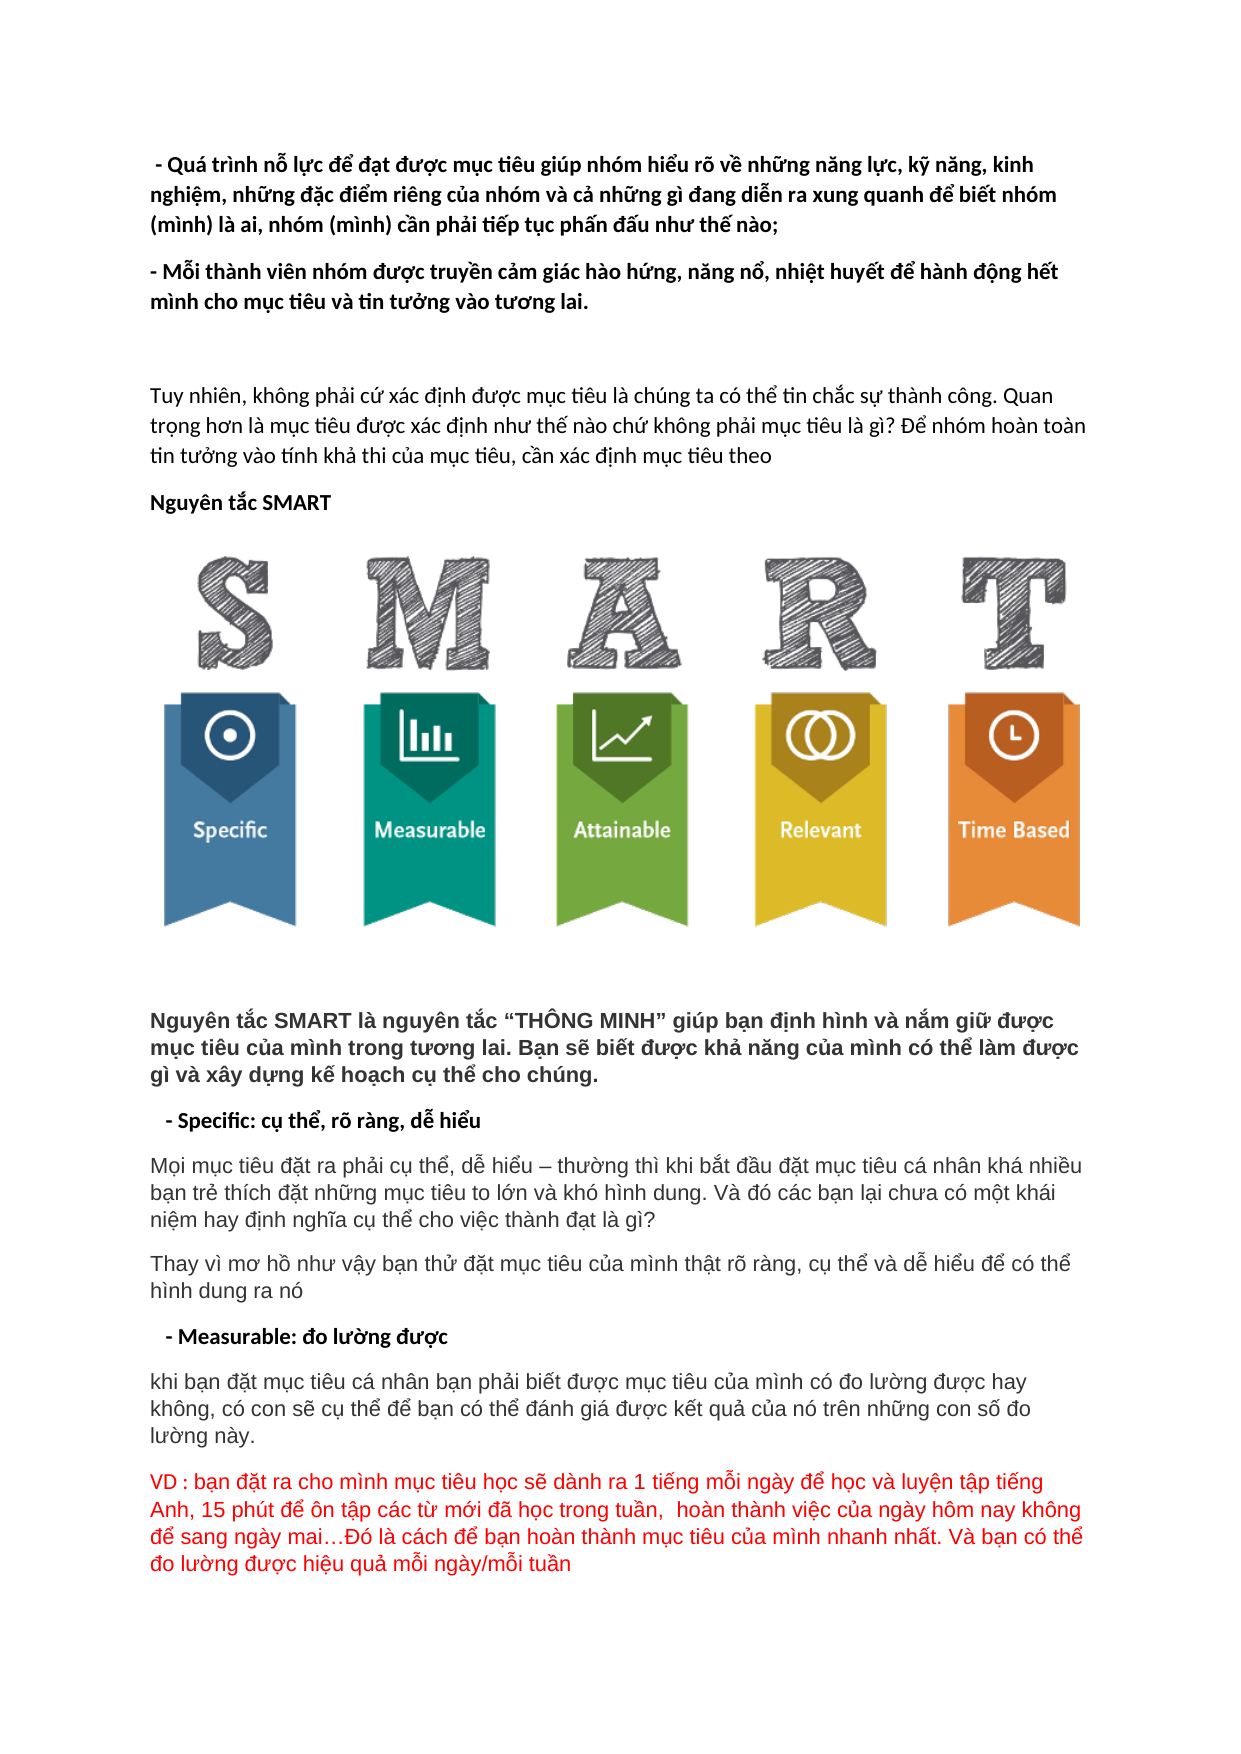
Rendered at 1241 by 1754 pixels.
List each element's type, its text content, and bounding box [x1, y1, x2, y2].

text VD : bạn đặt ra cho mình mục tiêu học sẽ dành ra 1 tiếng mỗi ngày để học và luyện tập tiếng Anh, 15 phút để ôn tập các từ mới đã học trong tuần, hoàn thành việc của ngày hôm nay không để sang ngày mai…Đó là cách để bạn hoàn thành mục tiêu của mình nhanh nhất. Và bạn có thể đo lường được hiệu quả mỗi ngày/mỗi tuần [150, 1467, 1090, 1577]
text - Quá trình nỗ lực để đạt được mục tiêu giúp nhóm hiểu rõ về những năng lực, kỹ năng, kinh nghiệm, những đặc điểm riêng của nhóm và cả những gì đang diễn ra xung quanh để biết nhóm (mình) là ai, nhóm (mình) cần phải tiếp tục phấn đấu như thế nào; [150, 150, 1090, 238]
text Mọi mục tiêu đặt ra phải cụ thể, dễ hiểu – thường thì khi bắt đầu đặt mục tiêu cá nhân khá nhiều bạn trẻ thích đặt những mục tiêu to lớn và khó hình dung. Và đó các bạn lại chưa có một khái niệm hay định nghĩa cụ thể cho việc thành đạt là gì? [150, 1153, 1090, 1232]
text - Measurable: đo lường được [150, 1322, 1090, 1350]
text - Specific: cụ thể, rõ ràng, dễ hiểu [150, 1106, 1090, 1134]
text Thay vì mơ hồ như vậy bạn thử đặt mục tiêu của mình thật rõ ràng, cụ thể và dễ hiểu để có thể hình dung ra nó [150, 1251, 1090, 1303]
text Nguyên tắc SMART là nguyên tắc “THÔNG MINH” giúp bạn định hình và nắm giữ được mục tiêu của mình trong tương lai. Bạn sẽ biết được khả năng của mình có thể làm được gì và xây dựng kế hoạch cụ thể cho chúng. [150, 1007, 1090, 1087]
text Tuy nhiên, không phải cứ xác định được mục tiêu là chúng ta có thể tin chắc sự thành công. Quan trọng hơn là mục tiêu được xác định như thế nào chứ không phải mục tiêu là gì? Để nhóm hoàn toàn tin tưởng vào tính khả thi của mục tiêu, cần xác định mục tiêu theo [150, 381, 1090, 470]
text - Mỗi thành viên nhóm được truyền cảm giác hào hứng, năng nổ, nhiệt huyết để hành động hết mình cho mục tiêu và tin tưởng vào tương lai. [150, 257, 1090, 316]
picture [150, 535, 1094, 942]
text khi bạn đặt mục tiêu cá nhân bạn phải biết được mục tiêu của mình có đo lường được hay không, có con sẽ cụ thể để bạn có thể đánh giá được kết quả của nó trên những con số đo lường này. [150, 1369, 1090, 1448]
text Nguyên tắc SMART [150, 488, 1090, 517]
